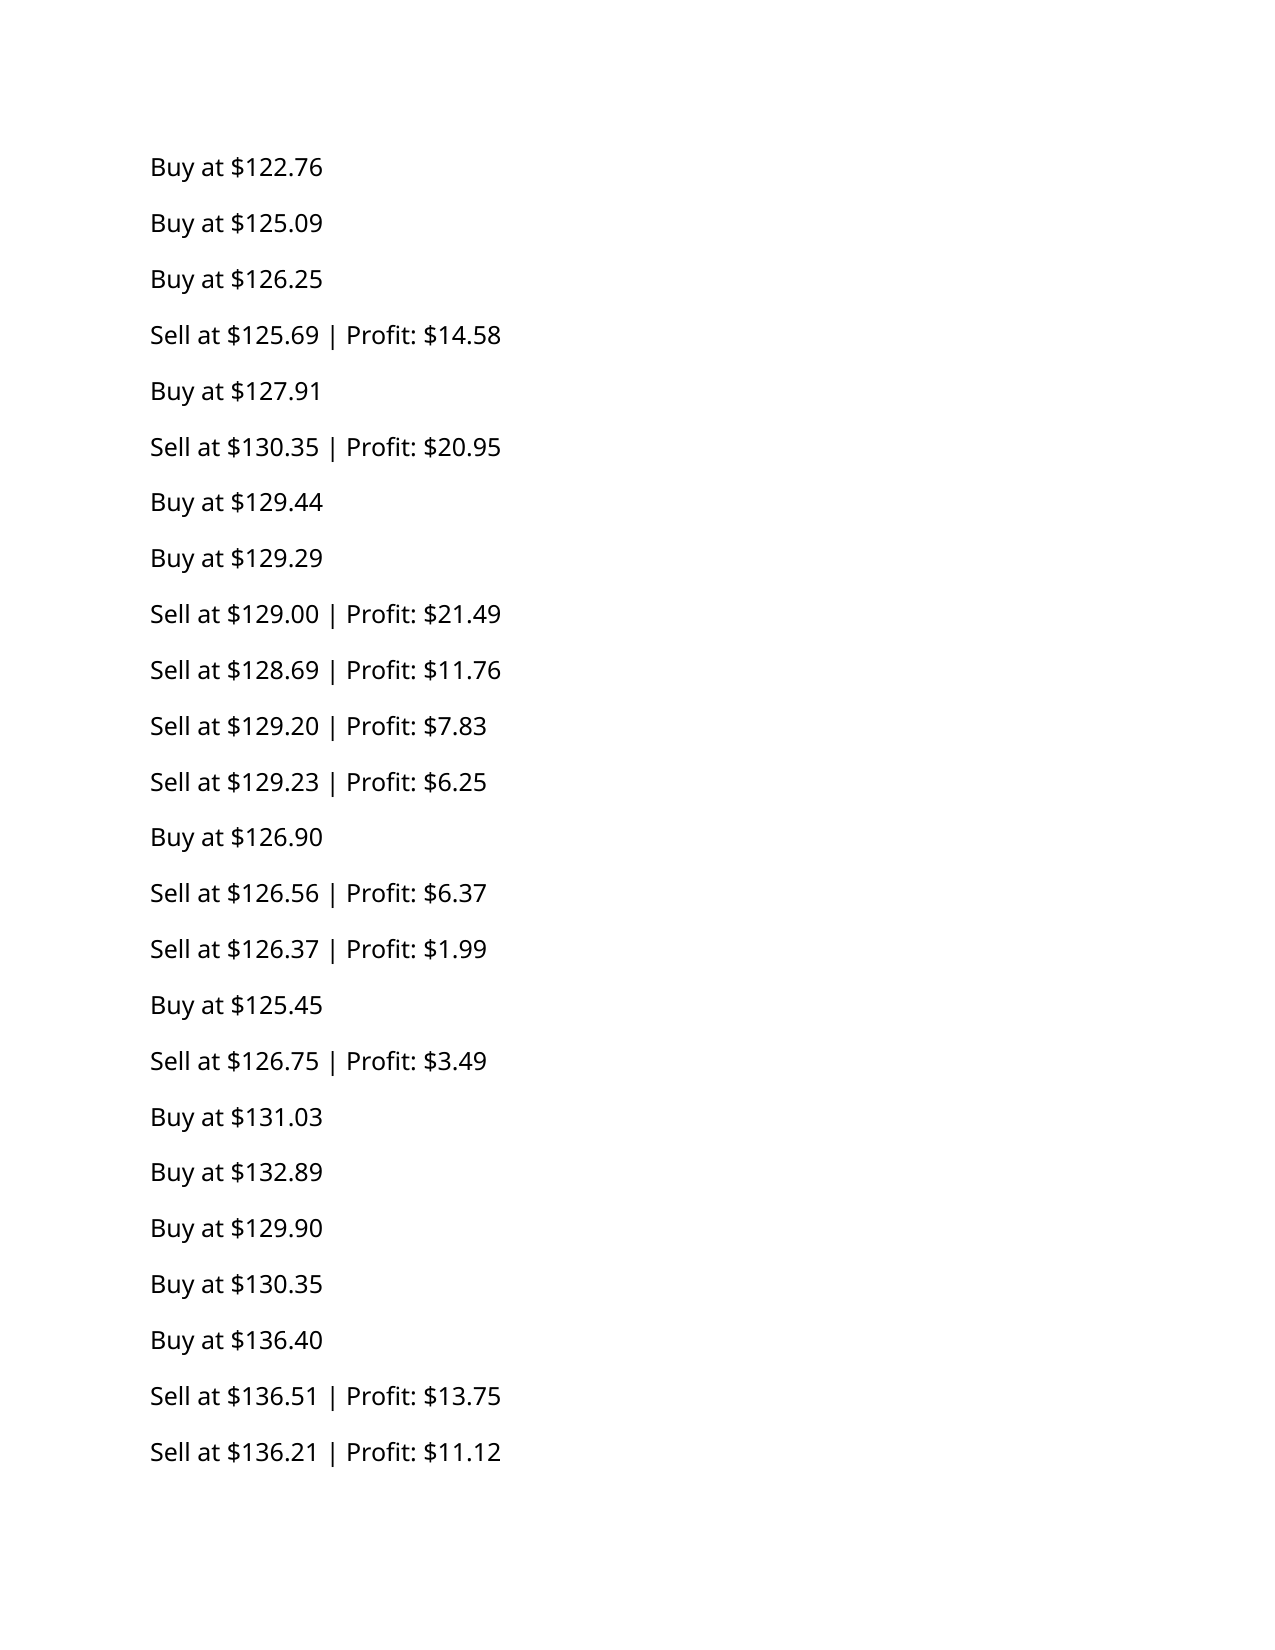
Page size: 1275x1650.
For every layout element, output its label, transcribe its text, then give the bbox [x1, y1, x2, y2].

text Buy at $126.90 [150, 820, 1125, 854]
text Sell at $126.56 | Profit: $6.37 [150, 876, 1125, 910]
text Sell at $129.20 | Profit: $7.83 [150, 708, 1125, 742]
text Sell at $136.51 | Profit: $13.75 [150, 1378, 1125, 1412]
text Buy at $136.40 [150, 1322, 1125, 1357]
text Buy at $127.91 [150, 373, 1125, 407]
text Sell at $130.35 | Profit: $20.95 [150, 429, 1125, 463]
text Buy at $132.89 [150, 1155, 1125, 1189]
text Buy at $129.90 [150, 1211, 1125, 1245]
text Sell at $126.75 | Profit: $3.49 [150, 1043, 1125, 1077]
text Buy at $125.09 [150, 206, 1125, 240]
text Sell at $129.23 | Profit: $6.25 [150, 764, 1125, 798]
text Sell at $126.37 | Profit: $1.99 [150, 932, 1125, 966]
text Buy at $125.45 [150, 987, 1125, 1022]
text Sell at $136.21 | Profit: $11.12 [150, 1434, 1125, 1468]
text Buy at $129.44 [150, 485, 1125, 519]
text Buy at $122.76 [150, 150, 1125, 184]
text Buy at $131.03 [150, 1099, 1125, 1133]
text Buy at $126.25 [150, 262, 1125, 296]
text Sell at $125.69 | Profit: $14.58 [150, 317, 1125, 352]
text Sell at $129.00 | Profit: $21.49 [150, 597, 1125, 631]
text Buy at $129.29 [150, 541, 1125, 575]
text Sell at $128.69 | Profit: $11.76 [150, 652, 1125, 687]
text Buy at $130.35 [150, 1267, 1125, 1301]
